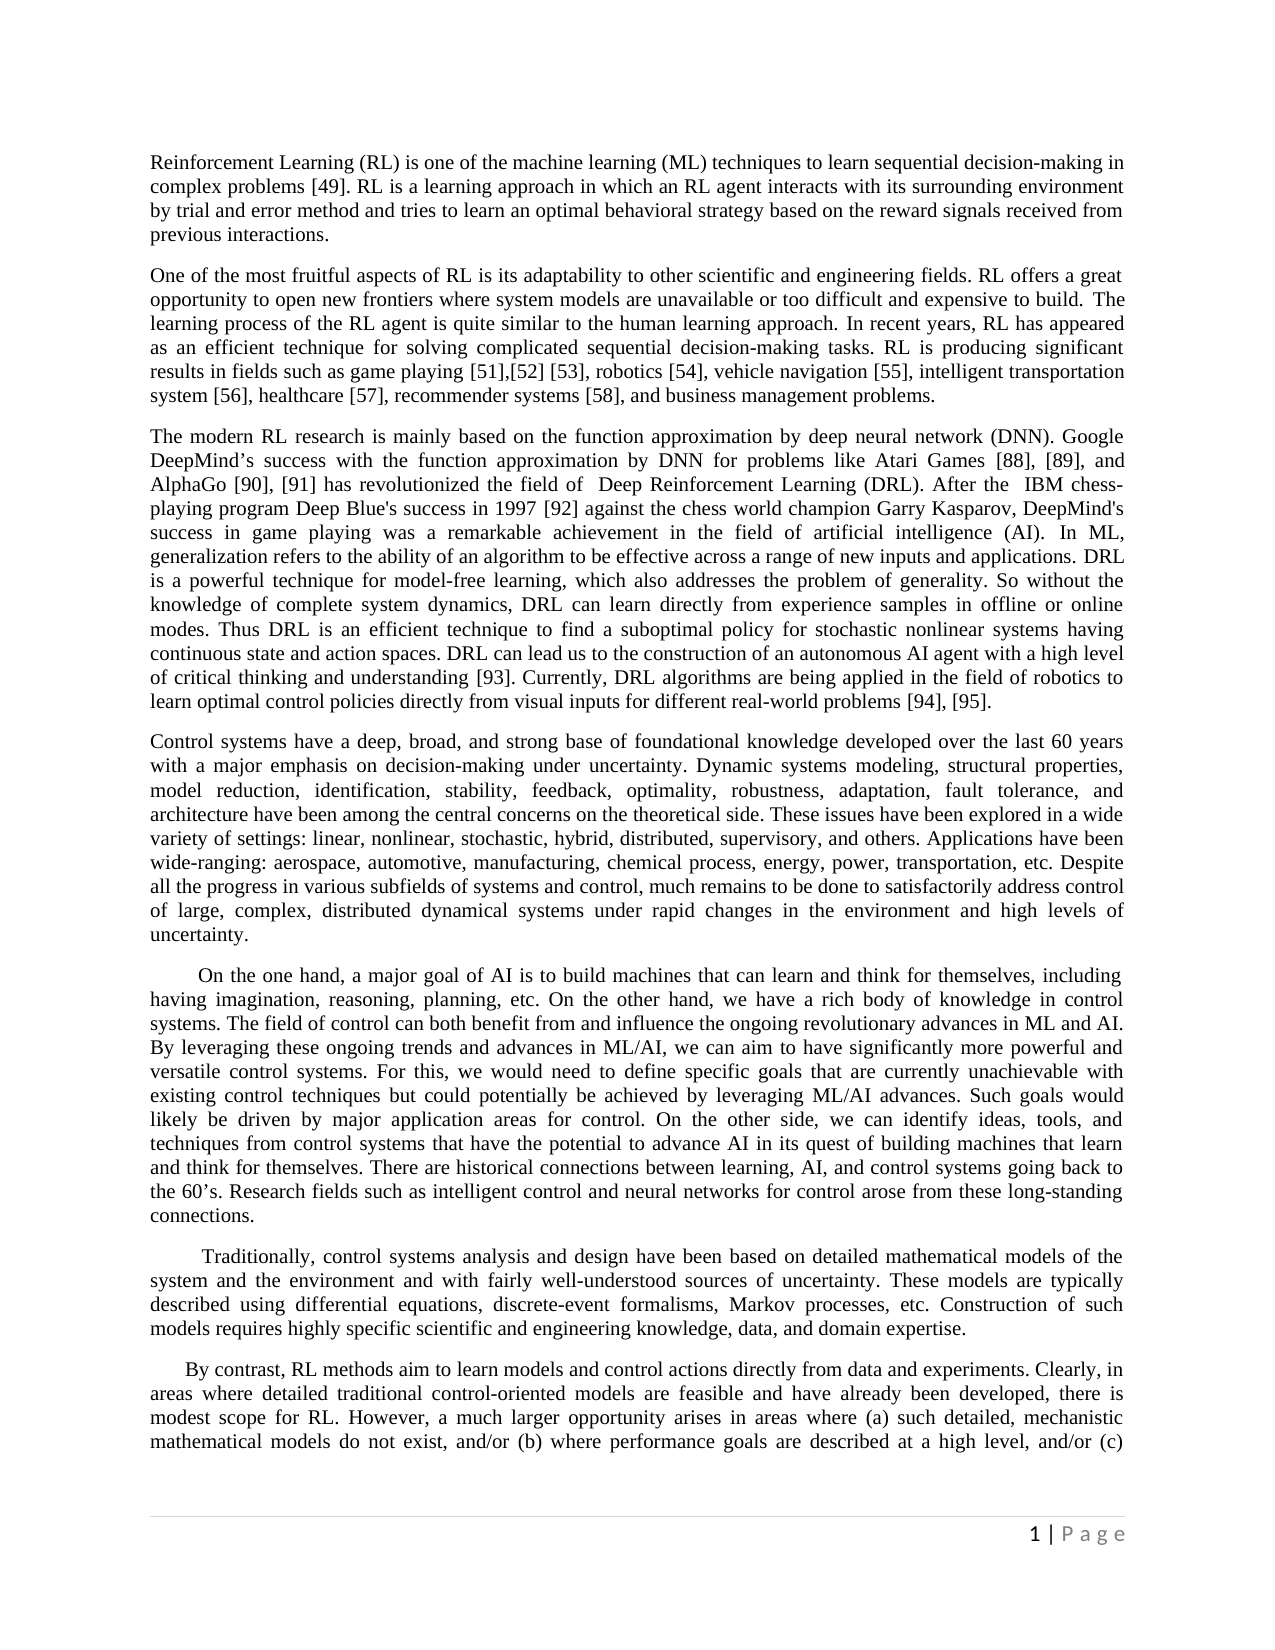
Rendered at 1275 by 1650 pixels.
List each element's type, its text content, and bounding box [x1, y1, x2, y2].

text The modern RL research is mainly based on the function approximation by deep neural network (DNN). Google DeepMind’s success with the function approximation by DNN for problems like Atari Games [88], [89], and AlphaGo [90], [91] has revolutionized the field of Deep Reinforcement Learning (DRL). After the IBM chess-playing program Deep Blue's success in 1997 [92] against the chess world champion Garry Kasparov, DeepMind's success in game playing was a remarkable achievement in the field of artificial intelligence (AI). In ML, generalization refers to the ability of an algorithm to be effective across a range of new inputs and applications. DRL is a powerful technique for model-free learning, which also addresses the problem of generality. So without the knowledge of complete system dynamics, DRL can learn directly from experience samples in offline or online modes. Thus DRL is an efficient technique to find a suboptimal policy for stochastic nonlinear systems having continuous state and action spaces. DRL can lead us to the construction of an autonomous AI agent with a high level of critical thinking and understanding [93]. Currently, DRL algorithms are being applied in the field of robotics to learn optimal control policies directly from visual inputs for different real-world problems [94], [95]. [150, 424, 1125, 713]
text Reinforcement Learning (RL) is one of the machine learning (ML) techniques to learn sequential decision-making in complex problems [49]. RL is a learning approach in which an RL agent interacts with its surrounding environment by trial and error method and tries to learn an optimal behavioral strategy based on the reward signals received from previous interactions. [150, 150, 1125, 246]
text Traditionally, control systems analysis and design have been based on detailed mathematical models of the system and the environment and with fairly well-understood sources of uncertainty. These models are typically described using differential equations, discrete-event formalisms, Markov processes, etc. Construction of such models requires highly specific scientific and engineering knowledge, data, and domain expertise. [150, 1244, 1125, 1340]
text One of the most fruitful aspects of RL is its adaptability to other scientific and engineering fields. RL offers a great opportunity to open new frontiers where system models are unavailable or too difficult and expensive to build. The learning process of the RL agent is quite similar to the human learning approach. In recent years, RL has appeared as an efficient technique for solving complicated sequential decision-making tasks. RL is producing significant results in fields such as game playing [51],[52] [53], robotics [54], vehicle navigation [55], intelligent transportation system [56], healthcare [57], recommender systems [58], and business management problems. [150, 263, 1125, 407]
text Control systems have a deep, broad, and strong base of foundational knowledge developed over the last 60 years with a major emphasis on decision-making under uncertainty. Dynamic systems modeling, structural properties, model reduction, identification, stability, feedback, optimality, robustness, adaptation, fault tolerance, and architecture have been among the central concerns on the theoretical side. These issues have been explored in a wide variety of settings: linear, nonlinear, stochastic, hybrid, distributed, supervisory, and others. Applications have been wide-ranging: aerospace, automotive, manufacturing, chemical process, energy, power, transportation, etc. Despite all the progress in various subfields of systems and control, much remains to be done to satisfactorily address control of large, complex, distributed dynamical systems under rapid changes in the environment and high levels of uncertainty. [150, 729, 1125, 946]
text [150, 1357, 1125, 1453]
text On the one hand, a major goal of AI is to build machines that can learn and think for themselves, including having imagination, reasoning, planning, etc. On the other hand, we have a rich body of knowledge in control systems. The field of control can both benefit from and influence the ongoing revolutionary advances in ML and AI. By leveraging these ongoing trends and advances in ML/AI, we can aim to have significantly more powerful and versatile control systems. For this, we would need to define specific goals that are currently unachievable with existing control techniques but could potentially be achieved by leveraging ML/AI advances. Such goals would likely be driven by major application areas for control. On the other side, we can identify ideas, tools, and techniques from control systems that have the potential to advance AI in its quest of building machines that learn and think for themselves. There are historical connections between learning, AI, and control systems going back to the 60’s. Research fields such as intelligent control and neural networks for control arose from these long-standing connections. [150, 963, 1125, 1227]
